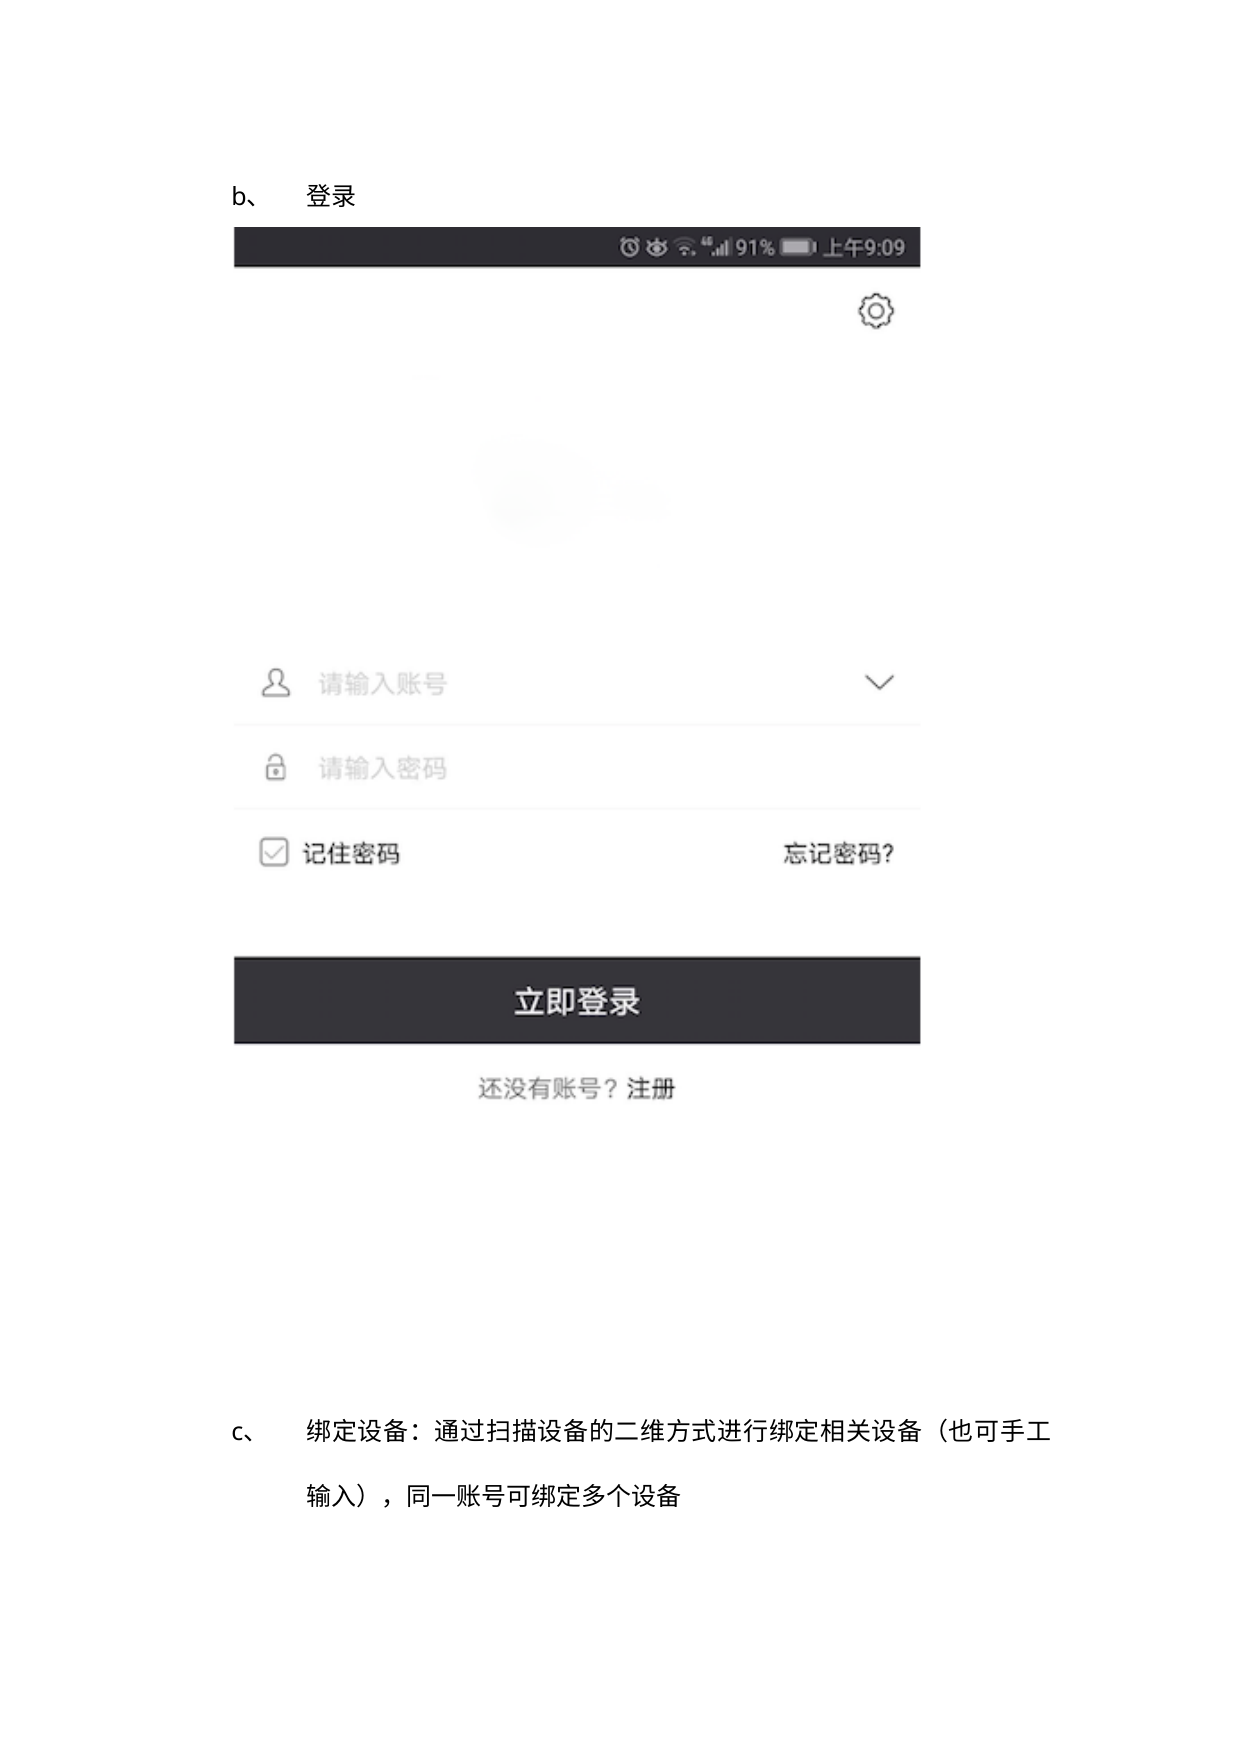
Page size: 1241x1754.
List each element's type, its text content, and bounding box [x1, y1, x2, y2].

list 登录 [231, 162, 1053, 227]
picture [231, 227, 935, 1387]
list 绑定设备：通过扫描设备的二维方式进行绑定相关设备（也可手工输入），同一账号可绑定多个设备 [231, 1397, 1053, 1527]
